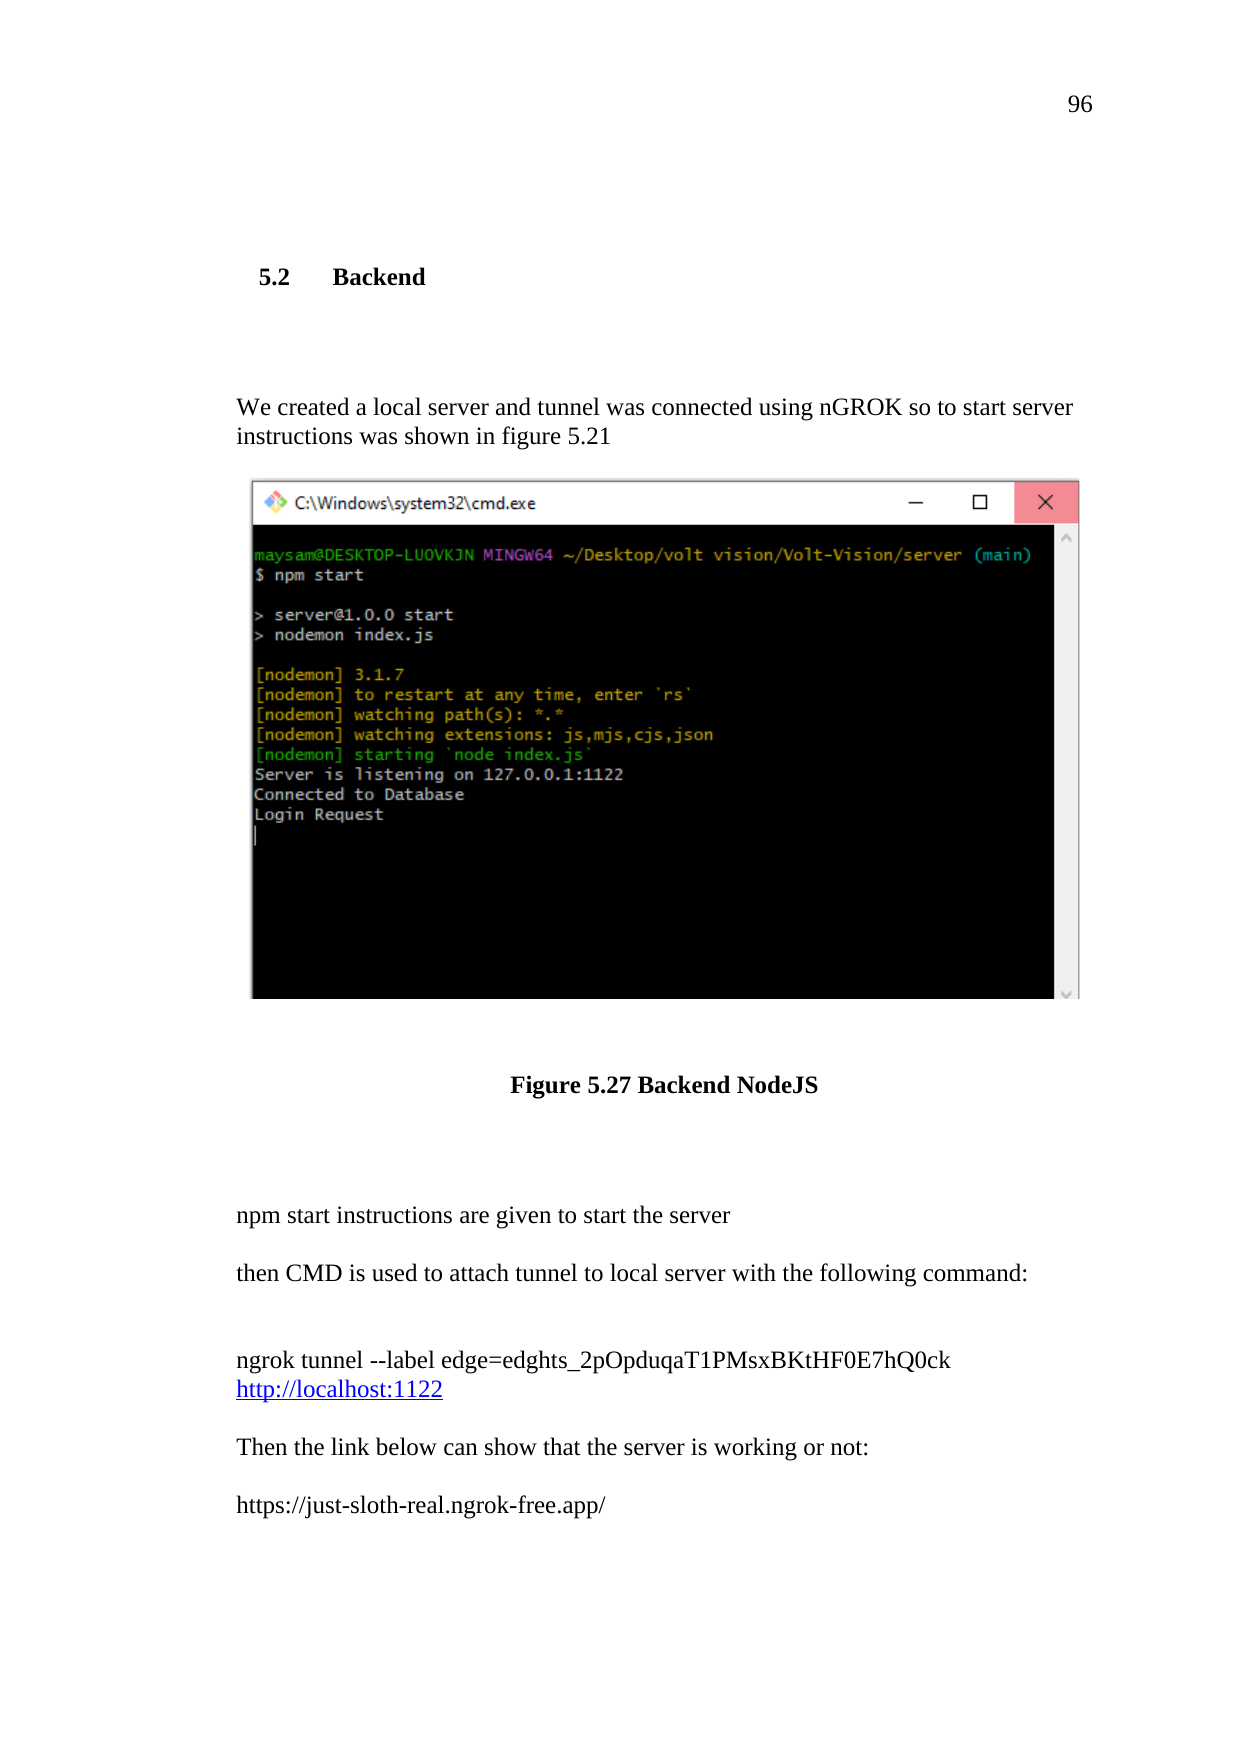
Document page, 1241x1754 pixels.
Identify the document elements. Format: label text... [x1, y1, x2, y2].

subtitle Backend [259, 262, 1092, 291]
text then CMD is used to attach tunnel to local server with the following command: [236, 1258, 1092, 1287]
text npm start instructions are given to start the server [236, 1201, 1092, 1229]
text We created a local server and tunnel was connected using nGROK so to start server instructions was shown in figure 5.21 [236, 392, 1092, 449]
text https://just-sloth-real.ngrok-free.app/ [236, 1490, 1092, 1518]
text ngrok tunnel --label edge=edghts_2pOpduqaT1PMsxBKtHF0E7hQ0ck http://localhost:1122 [236, 1316, 1092, 1403]
picture [249, 478, 1080, 999]
text Then the link below can show that the server is working or not: [236, 1432, 1092, 1461]
